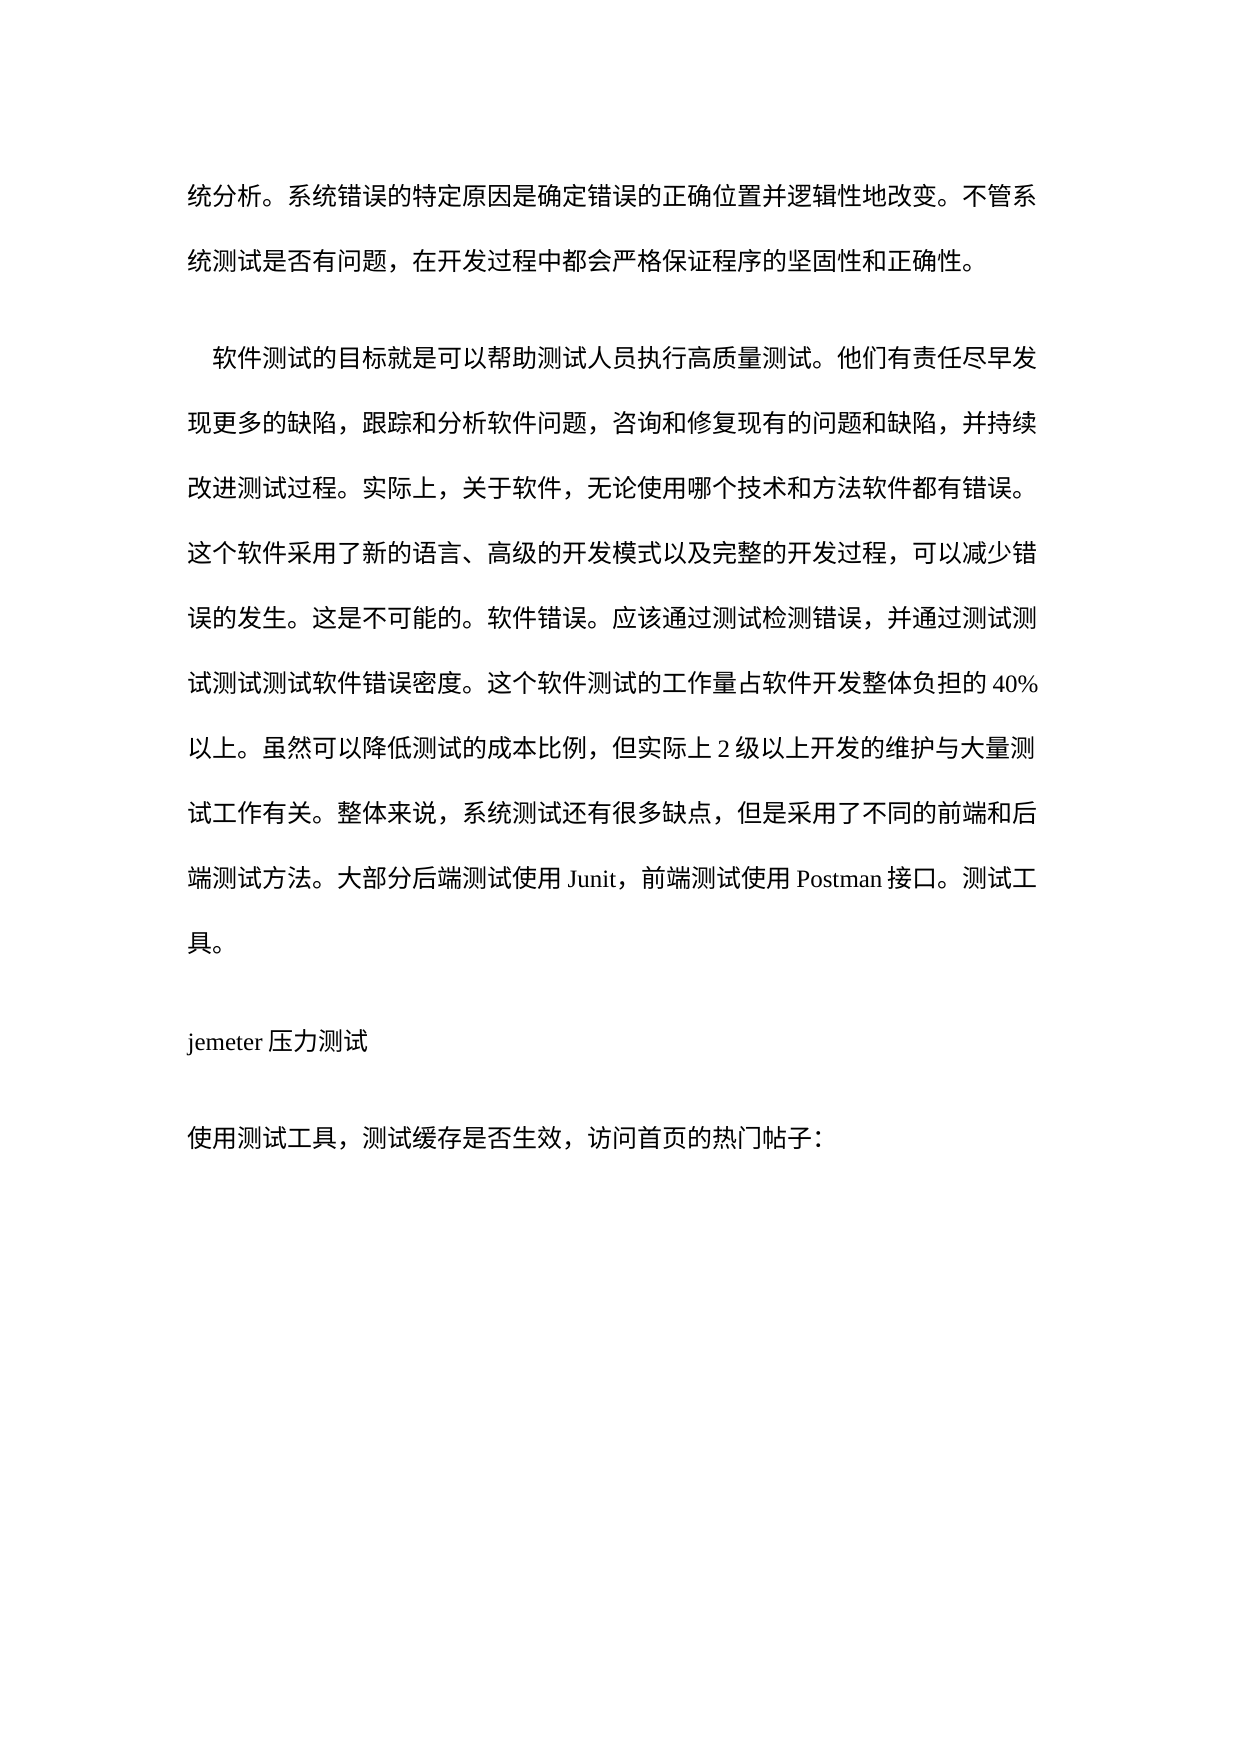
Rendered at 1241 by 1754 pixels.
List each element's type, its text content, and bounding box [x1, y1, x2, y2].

text 软件测试的目标就是可以帮助测试人员执行高质量测试。他们有责任尽早发现更多的缺陷，跟踪和分析软件问题，咨询和修复现有的问题和缺陷，并持续改进测试过程。实际上，关于软件，无论使用哪个技术和方法软件都有错误。 这个软件采用了新的语言、高级的开发模式以及完整的开发过程，可以减少错误的发生。这是不可能的。软件错误。应该通过测试检测错误，并通过测试测试测试测试软件错误密度。这个软件测试的工作量占软件开发整体负担的40%以上。虽然可以降低测试的成本比例，但实际上2级以上开发的维护与大量测试工作有关。整体来说，系统测试还有很多缺点，但是采用了不同的前端和后端测试方法。大部分后端测试使用Junit，前端测试使用Postman接口。测试工具。 [187, 324, 1053, 974]
text jemeter 压力测试 [187, 1007, 1053, 1072]
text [187, 162, 1053, 292]
text 使用测试工具，测试缓存是否生效，访问首页的热门帖子： [187, 1104, 1053, 1169]
